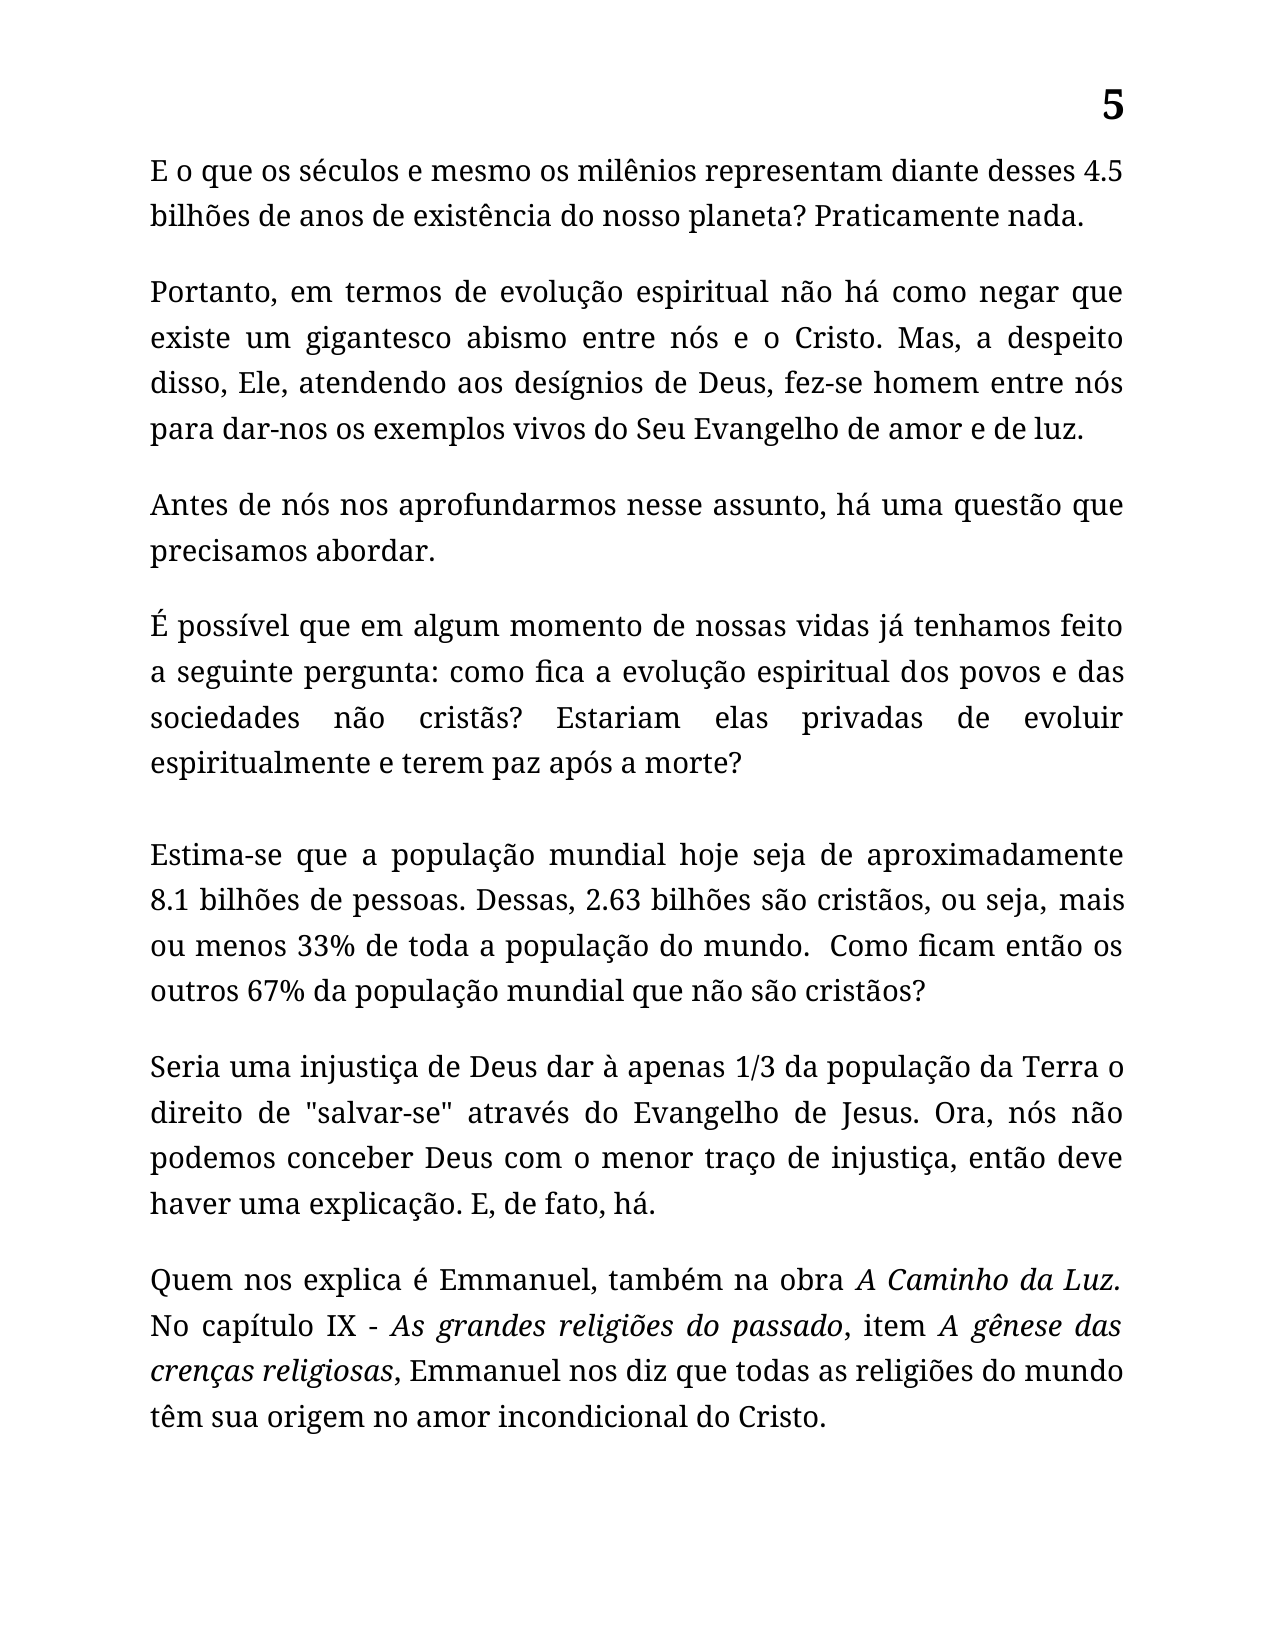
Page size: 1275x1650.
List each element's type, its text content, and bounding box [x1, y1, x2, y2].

text E o que os séculos e mesmo os milênios representam diante desses 4.5 bilhões de anos de existência do nosso planeta? Praticamente nada. [150, 150, 1125, 235]
text Seria uma injustiça de Deus dar à apenas 1/3 da população da Terra o direito de "salvar-se" através do Evangelho de Jesus. Ora, nós não podemos conceber Deus com o menor traço de injustiça, então deve haver uma explicação. E, de fato, há. [150, 1046, 1125, 1223]
text Antes de nós nos aprofundarmos nesse assunto, há uma questão que precisamos abordar. [150, 484, 1125, 569]
text Portanto, em termos de evolução espiritual não há como negar que existe um gigantesco abismo entre nós e o Cristo. Mas, a despeito disso, Ele, atendendo aos desígnios de Deus, fez-se homem entre nós para dar-nos os exemplos vivos do Seu Evangelho de amor e de luz. [150, 271, 1125, 448]
text Estima-se que a população mundial hoje seja de aproximadamente 8.1 bilhões de pessoas. Dessas, 2.63 bilhões são cristãos, ou seja, mais ou menos 33% de toda a população do mundo. Como ficam então os outros 67% da população mundial que não são cristãos? [150, 834, 1125, 1010]
text Quem nos explica é Emmanuel, também na obra A Caminho da Luz. No capítulo IX - As grandes religiões do passado, item A gênese das crenças religiosas, Emmanuel nos diz que todas as religiões do mundo têm sua origem no amor incondicional do Cristo. [150, 1259, 1125, 1436]
text É possível que em algum momento de nossas vidas já tenhamos feito a seguinte pergunta: como fica a evolução espiritual dos povos e das sociedades não cristãs? Estariam elas privadas de evoluir espiritualmente e terem paz após a morte? [150, 606, 1125, 782]
